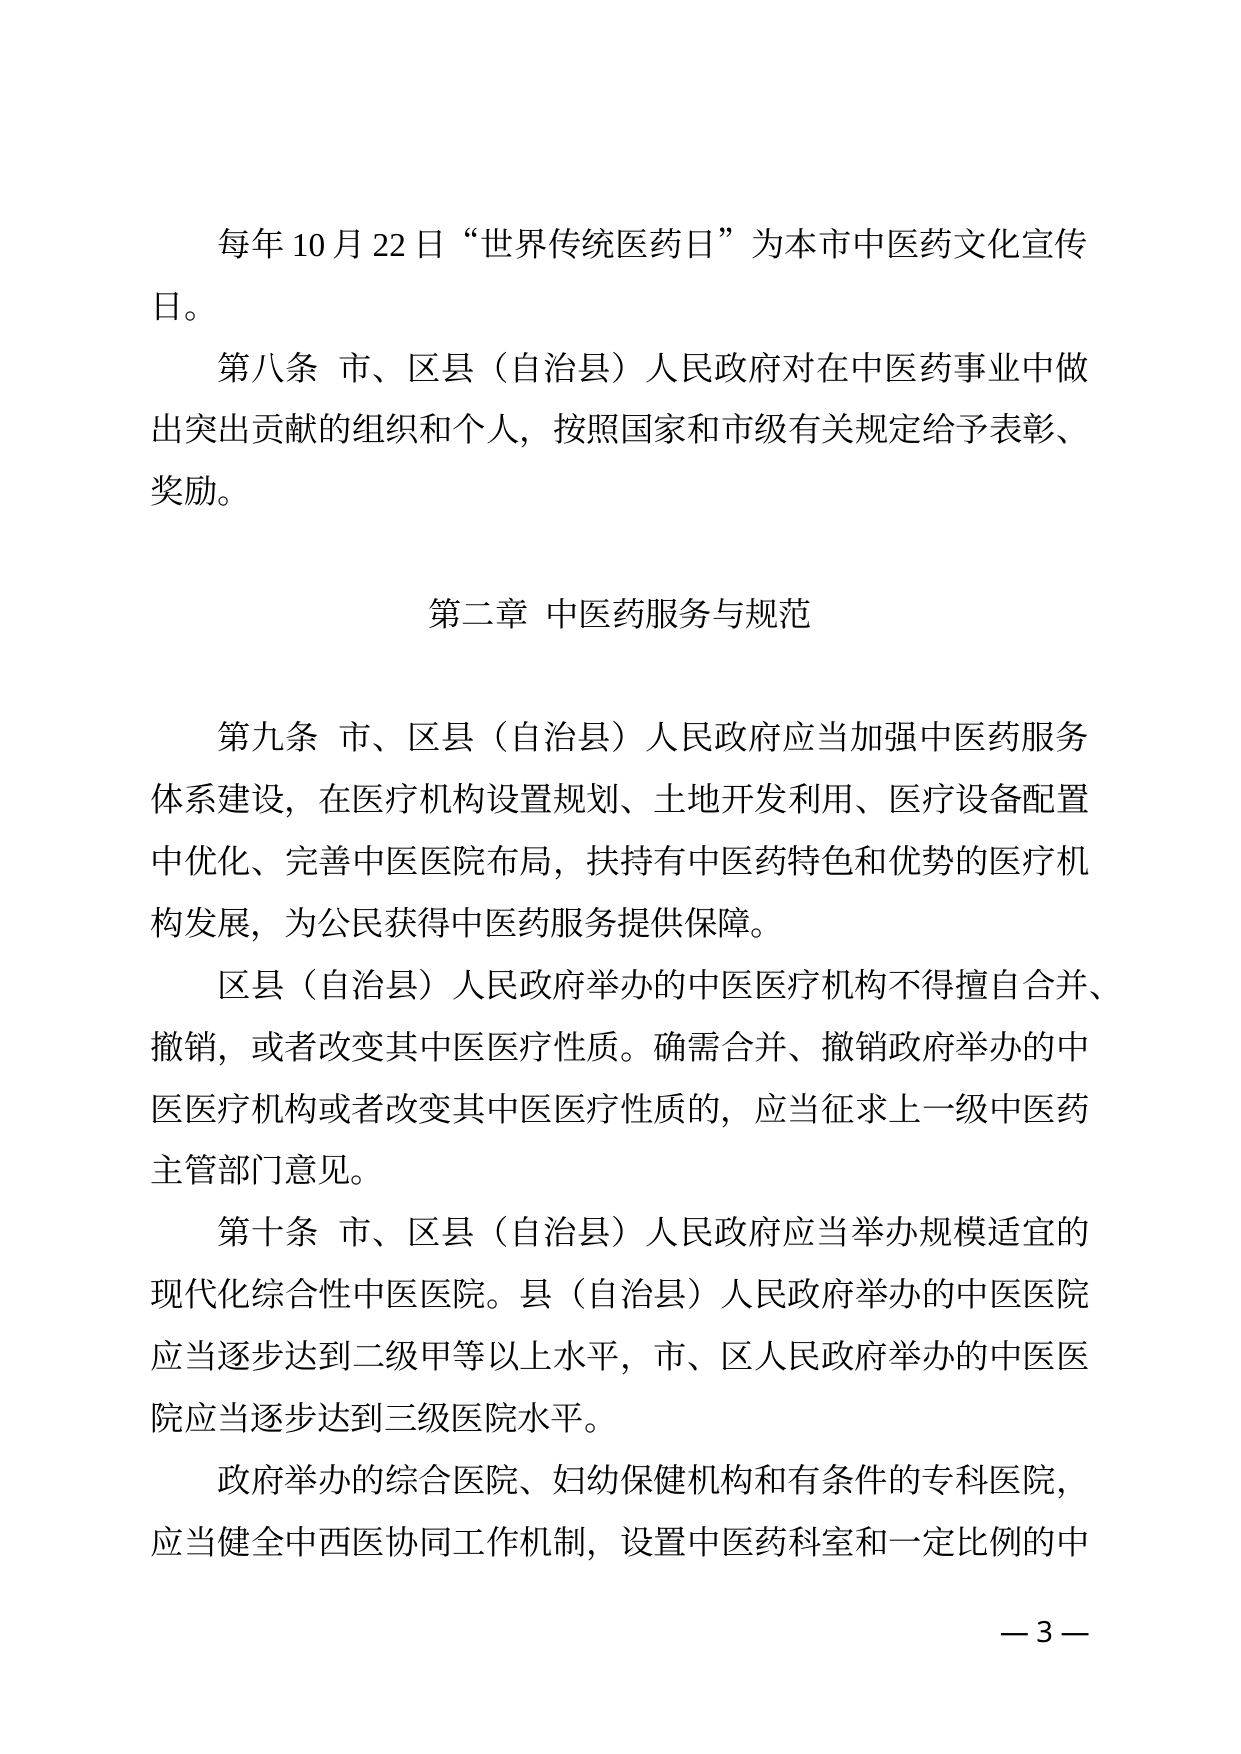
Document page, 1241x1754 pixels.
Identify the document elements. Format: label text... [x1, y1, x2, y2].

text 第八条 市、区县（自治县）人民政府对在中医药事业中做出突出贡献的组织和个人，按照国家和市级有关规定给予表彰、奖励。 [151, 330, 1089, 516]
text 第十条 市、区县（自治县）人民政府应当举办规模适宜的现代化综合性中医医院。县（自治县）人民政府举办的中医医院应当逐步达到二级甲等以上水平，市、区人民政府举办的中医医院应当逐步达到三级医院水平。 [151, 1195, 1089, 1443]
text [151, 1443, 1089, 1566]
text 第二章 中医药服务与规范 [151, 578, 1089, 638]
text 第九条 市、区县（自治县）人民政府应当加强中医药服务体系建设，在医疗机构设置规划、土地开发利用、医疗设备配置中优化、完善中医医院布局，扶持有中医药特色和优势的医疗机构发展，为公民获得中医药服务提供保障。 [151, 700, 1089, 948]
text 区县（自治县）人民政府举办的中医医疗机构不得擅自合并、撤销，或者改变其中医医疗性质。确需合并、撤销政府举办的中医医疗机构或者改变其中医医疗性质的，应当征求上一级中医药主管部门意见。 [151, 948, 1089, 1195]
text 每年10月22日“世界传统医药日”为本市中医药文化宣传日。 [151, 207, 1089, 330]
